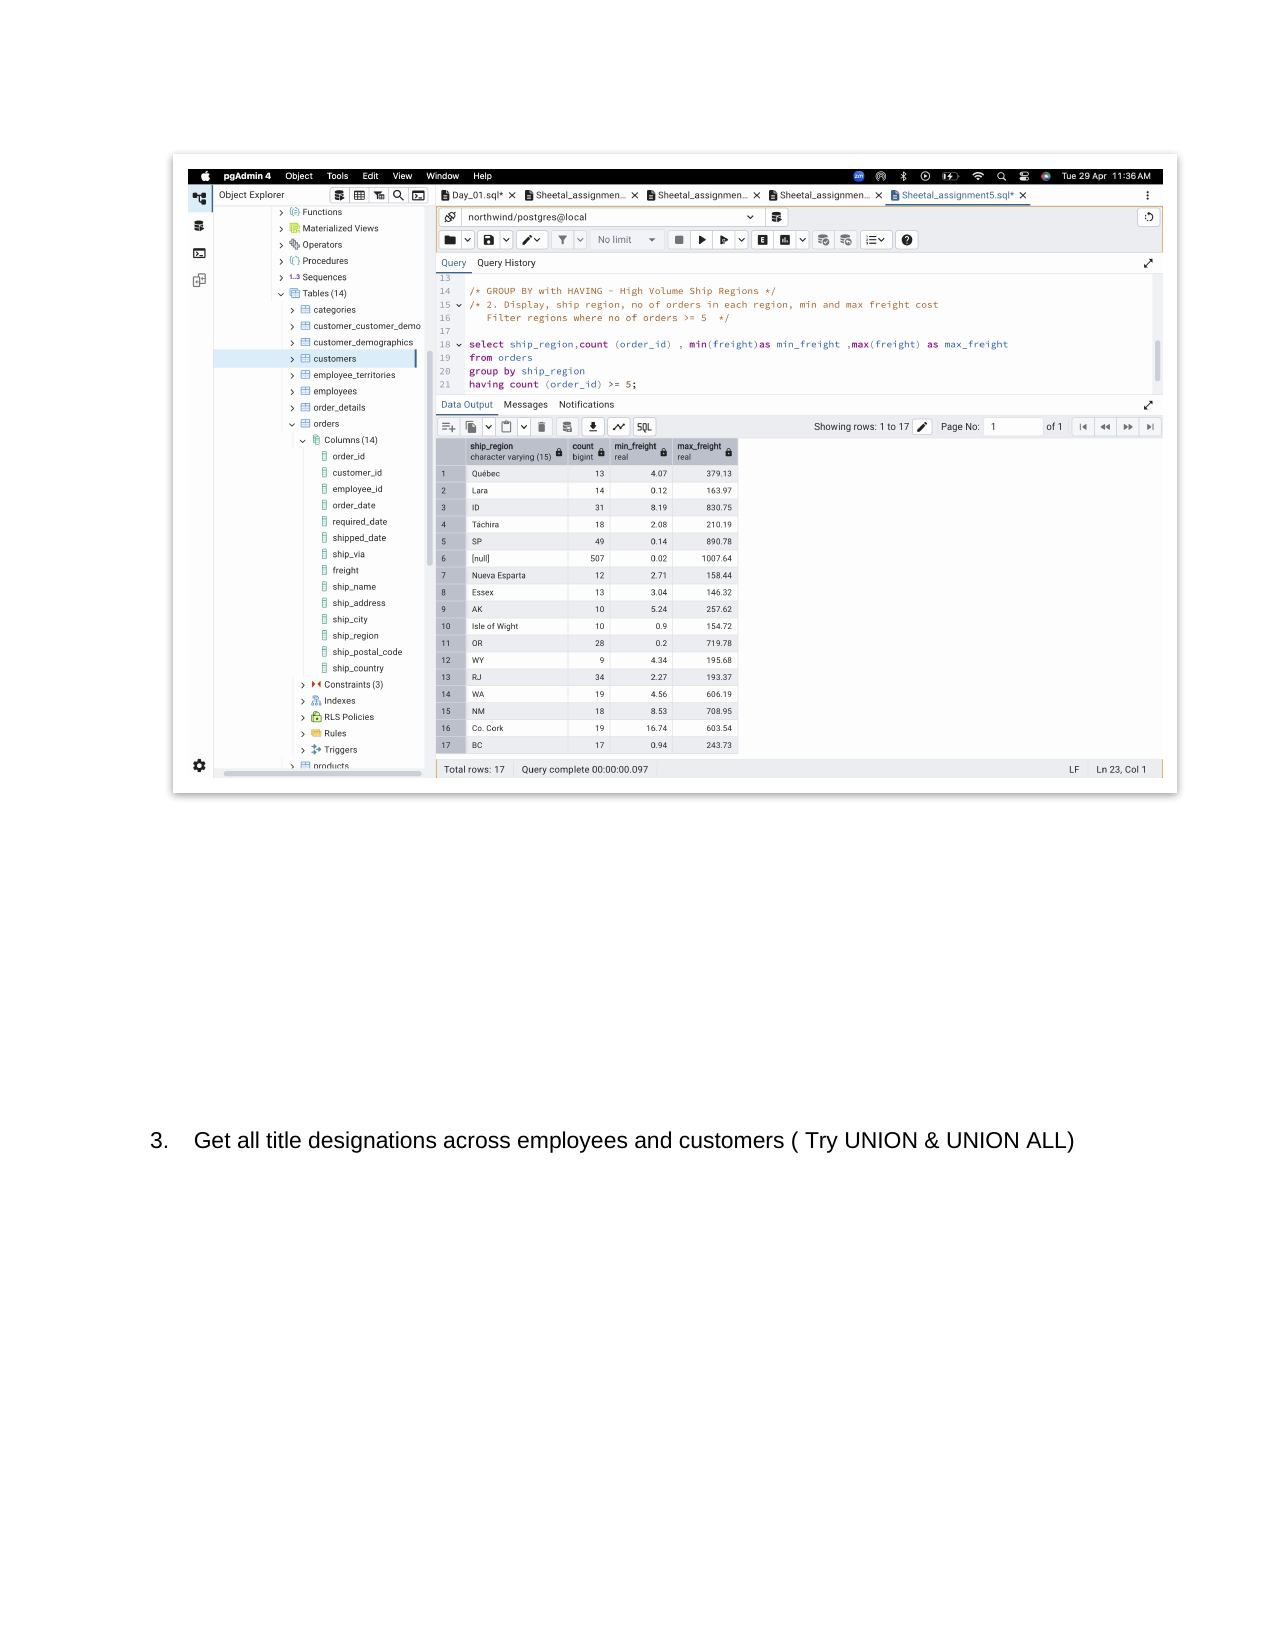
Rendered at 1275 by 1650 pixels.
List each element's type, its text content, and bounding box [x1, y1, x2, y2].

text 3. Get all title designations across employees and customers ( Try UNION & UNION ALL) [150, 1127, 1125, 1153]
